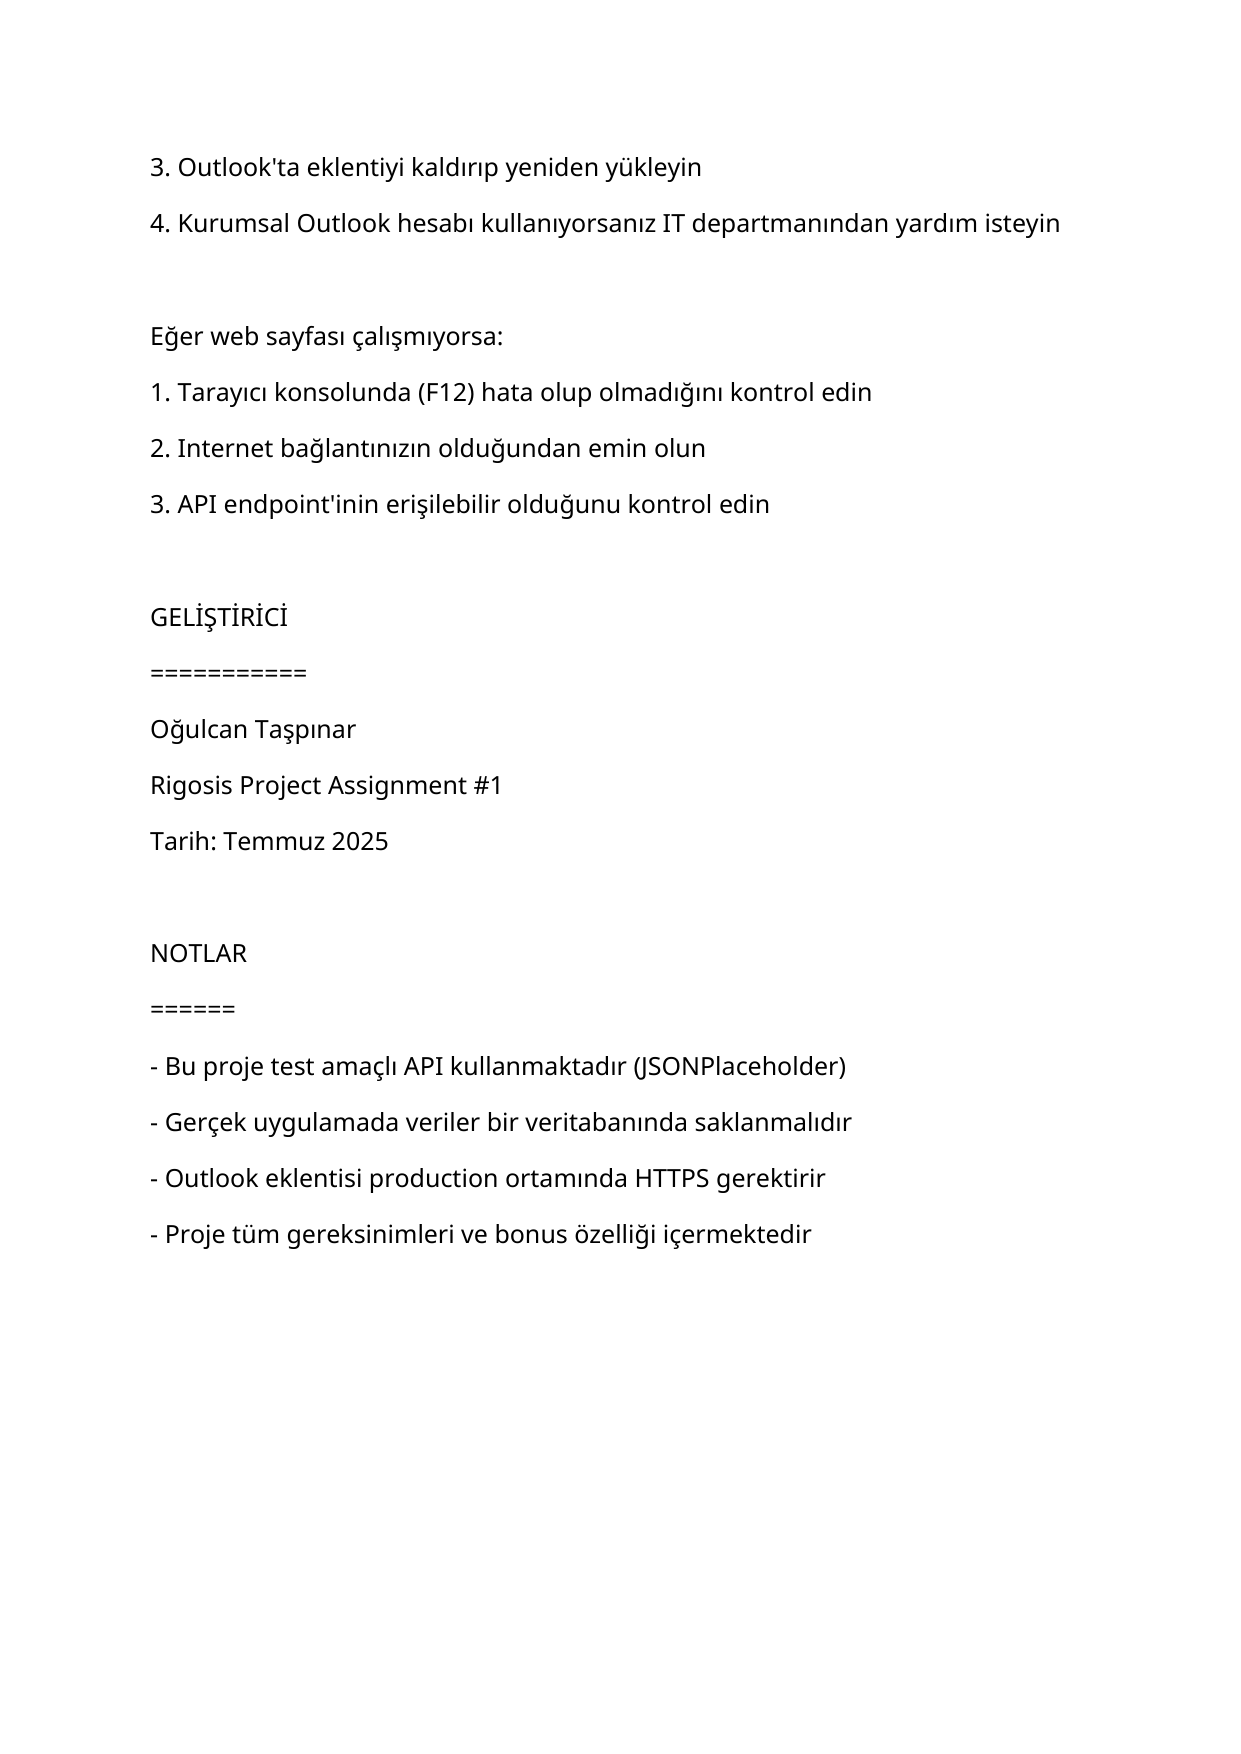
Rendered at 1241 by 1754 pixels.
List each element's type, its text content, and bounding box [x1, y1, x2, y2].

text - Outlook eklentisi production ortamında HTTPS gerektirir [150, 1161, 1090, 1195]
text 4. Kurumsal Outlook hesabı kullanıyorsanız IT departmanından yardım isteyin [150, 206, 1090, 240]
text ====== [150, 992, 1090, 1026]
text 3. API endpoint'inin erişilebilir olduğunu kontrol edin [150, 487, 1090, 521]
text =========== [150, 655, 1090, 689]
text - Gerçek uygulamada veriler bir veritabanında saklanmalıdır [150, 1104, 1090, 1138]
text Eğer web sayfası çalışmıyorsa: [150, 318, 1090, 352]
text 3. Outlook'ta eklentiyi kaldırıp yeniden yükleyin [150, 150, 1090, 184]
text NOTLAR [150, 936, 1090, 970]
text - Proje tüm gereksinimleri ve bonus özelliği içermektedir [150, 1217, 1090, 1251]
text Rigosis Project Assignment #1 [150, 768, 1090, 802]
text Tarih: Temmuz 2025 [150, 824, 1090, 858]
text 1. Tarayıcı konsolunda (F12) hata olup olmadığını kontrol edin [150, 374, 1090, 409]
text Oğulcan Taşpınar [150, 711, 1090, 746]
text GELİŞTİRİCİ [150, 599, 1090, 633]
text - Bu proje test amaçlı API kullanmaktadır (JSONPlaceholder) [150, 1048, 1090, 1082]
text 2. Internet bağlantınızın olduğundan emin olun [150, 431, 1090, 465]
